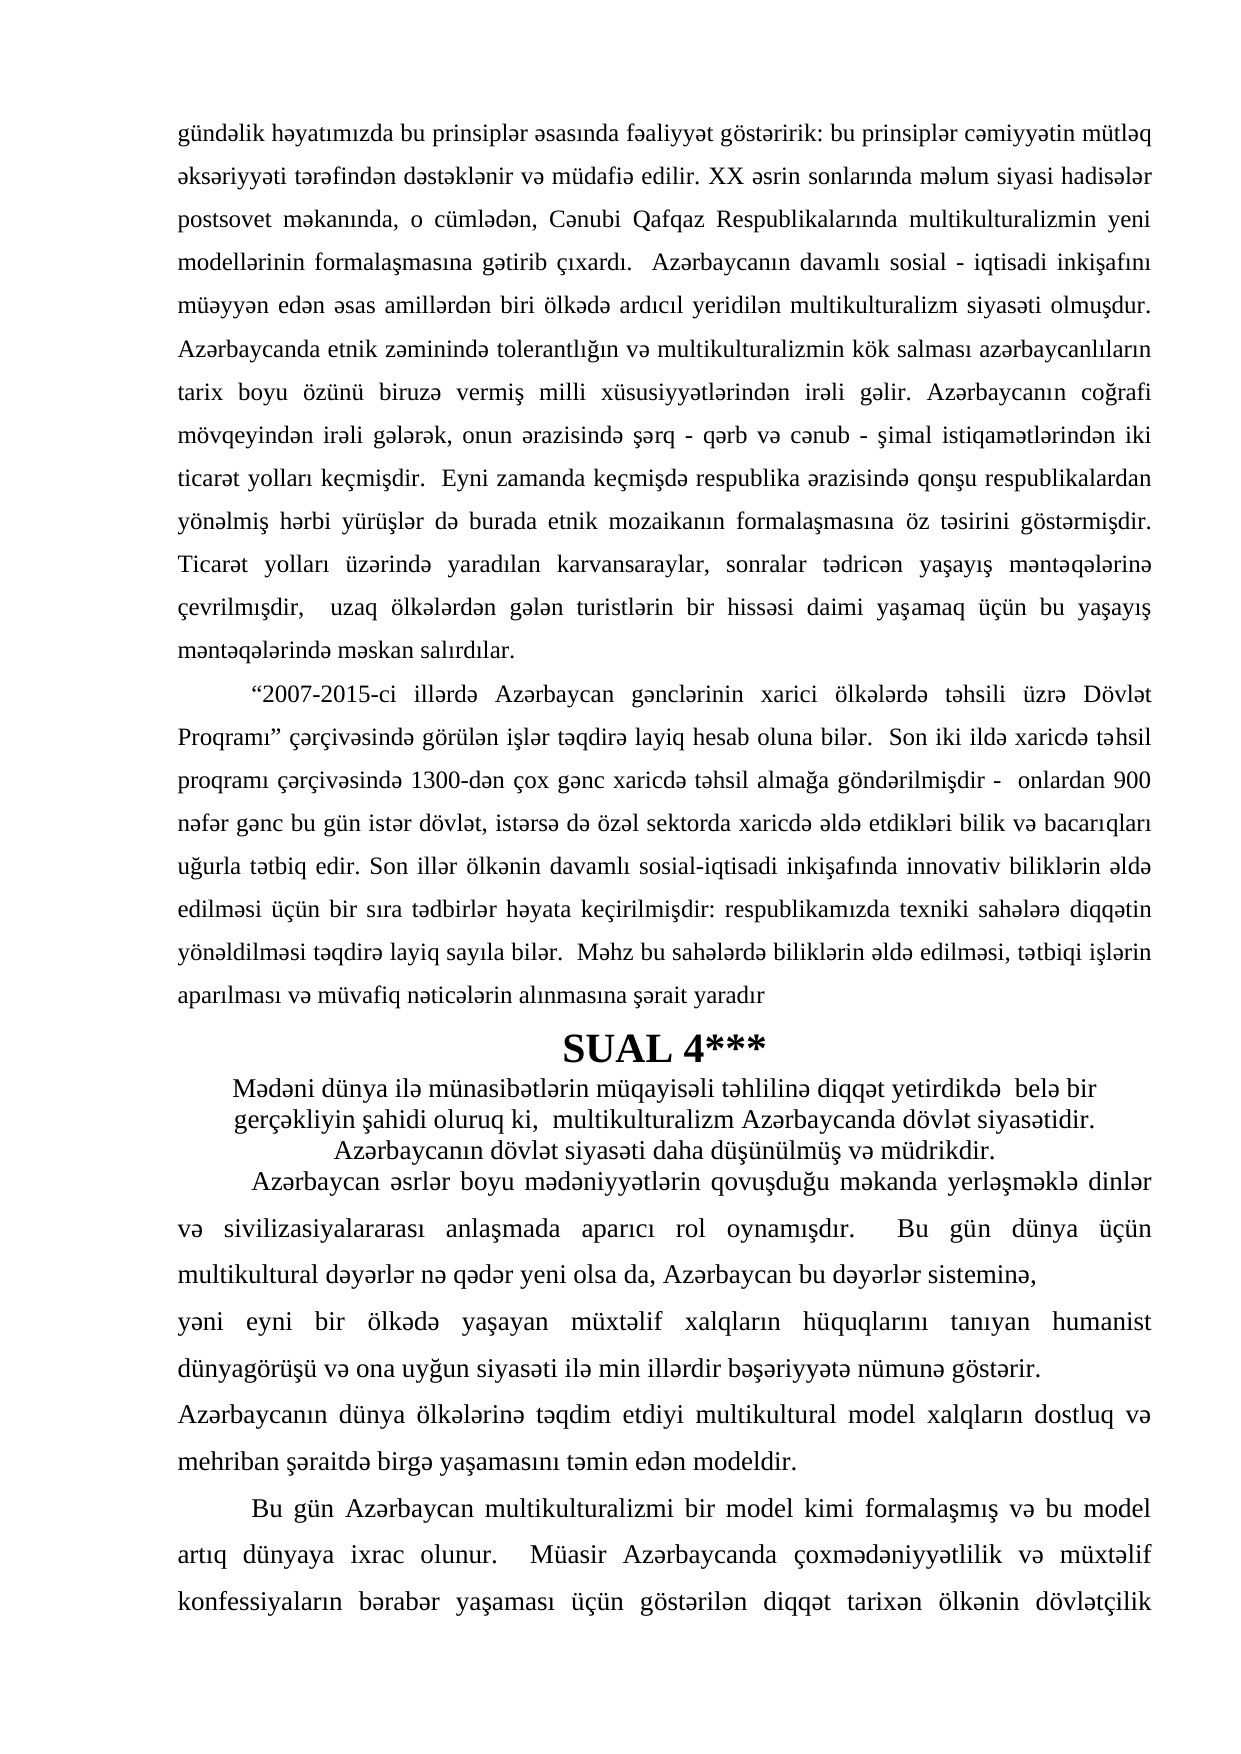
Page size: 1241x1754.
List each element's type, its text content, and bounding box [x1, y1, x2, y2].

text Mədəni dünya ilə münasibətlərin müqayisəli təhlilinə diqqət yetirdikdə belə bir gerçəkliyin şahidi oluruq ki, multikulturalizm Azərbaycanda dövlət siyasətidir. Azərbaycanın dövlət siyasəti daha düşünülmüş və müdrikdir. [177, 1072, 1152, 1165]
text Azərbaycanın dünya ölkələrinə təqdim etdiyi multikultural model xalqların dostluq və mehriban şəraitdə birgə yaşamasını təmin edən modeldir. [177, 1398, 1152, 1476]
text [177, 118, 1152, 664]
text yəni eyni bir ölkədə yaşayan müxtəlif xalqların hüquqlarını tanıyan humanist dünyagörüşü və ona uyğun siyasəti ilə min illərdir bəşəriyyətə nümunə göstərir. [177, 1305, 1152, 1383]
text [177, 1492, 1152, 1616]
text Azərbaycan əsrlər boyu mədəniyyətlərin qovuşduğu məkanda yerləşməklə dinlər və sivilizasiyalararası anlaşmada aparıcı rol oynamışdır. Bu gün dünya üçün multikultural dəyərlər nə qədər yeni olsa da, Azərbaycan bu dəyərlər sisteminə, [177, 1165, 1152, 1289]
text SUAL 4*** [177, 1024, 1152, 1072]
text “2007-2015-ci illərdə Azərbaycan gənclərinin xarici ölkələrdə təhsili üzrə Dövlət Proqramı” çərçivəsində görülən işlər təqdirə layiq hesab oluna bilər. Son iki ildə xaricdə təhsil proqramı çərçivəsində 1300-dən çox gənc xaricdə təhsil almağa göndərilmişdir - onlardan 900 nəfər gənc bu gün istər dövlət, istərsə də özəl sektorda xaricdə əldə etdikləri bilik və bacarıqları uğurla tətbiq edir. Son illər ölkənin davamlı sosial-iqtisadi inkişafında innovativ biliklərin əldə edilməsi üçün bir sıra tədbirlər həyata keçirilmişdir: respublikamızda texniki sahələrə diqqətin yönəldilməsi təqdirə layiq sayıla bilər. Məhz bu sahələrdə biliklərin əldə edilməsi, tətbiqi işlərin aparılması və müvafiq nəticələrin alınmasına şərait yaradır [177, 679, 1152, 1009]
